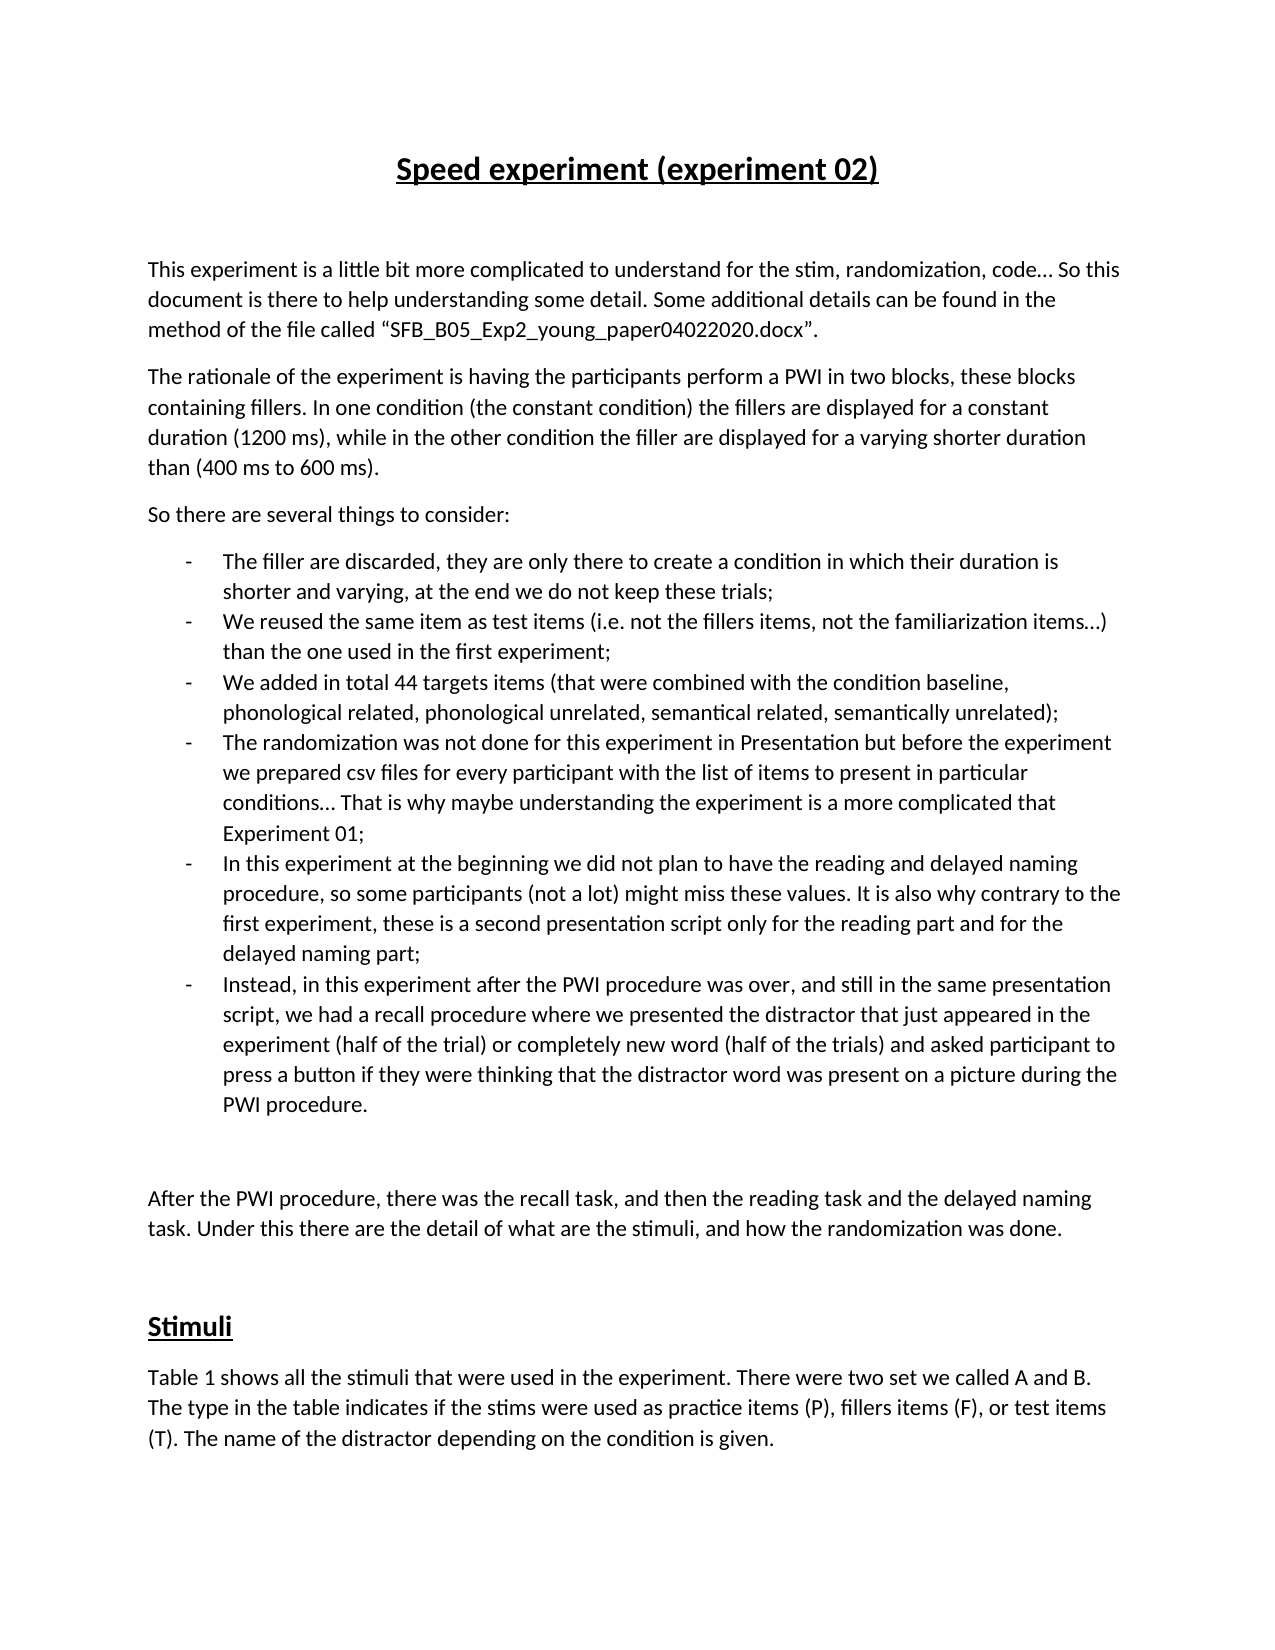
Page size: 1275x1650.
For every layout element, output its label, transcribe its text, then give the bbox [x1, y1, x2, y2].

list The filler are discarded, they are only there to create a condition in which their duration is shorter and varying, at the end we do not keep these trials; [185, 547, 1127, 605]
list We reused the same item as test items (i.e. not the fillers items, not the familiarization items…) than the one used in the first experiment; [185, 607, 1127, 665]
text So there are several things to consider: [148, 500, 1127, 528]
list Instead, in this experiment after the PWI procedure was over, and still in the same presentation script, we had a recall procedure where we presented the distractor that just appeared in the experiment (half of the trial) or completely new word (half of the trials) and asked participant to press a button if they were thinking that the distractor word was present on a picture during the PWI procedure. [185, 970, 1127, 1118]
list In this experiment at the beginning we did not plan to have the reading and delayed naming procedure, so some participants (not a lot) might miss these values. It is also why contrary to the first experiment, these is a second presentation script only for the reading part and for the delayed naming part; [185, 849, 1127, 967]
text Table 1 shows all the stimuli that were used in the experiment. There were two set we called A and B. The type in the table indicates if the stims were used as practice items (P), fillers items (F), or test items (T). The name of the distractor depending on the condition is given. [148, 1363, 1127, 1452]
text After the PWI procedure, there was the recall task, and then the reading task and the delayed naming task. Under this there are the detail of what are the stimuli, and how the randomization was done. [148, 1184, 1127, 1242]
list The randomization was not done for this experiment in Presentation but before the experiment we prepared csv files for every participant with the list of items to present in particular conditions… That is why maybe understanding the experiment is a more complicated that Experiment 01; [185, 728, 1127, 847]
text This experiment is a little bit more complicated to understand for the stim, randomization, code… So this document is there to help understanding some detail. Some additional details can be found in the method of the file called “SFB_B05_Exp2_young_paper04022020.docx”. [148, 255, 1127, 343]
text Speed experiment (experiment 02) [148, 148, 1127, 188]
text Stimuli [148, 1308, 1127, 1344]
text The rationale of the experiment is having the participants perform a PWI in two blocks, these blocks containing fillers. In one condition (the constant condition) the fillers are displayed for a constant duration (1200 ms), while in the other condition the filler are displayed for a varying shorter duration than (400 ms to 600 ms). [148, 362, 1127, 481]
list We added in total 44 targets items (that were combined with the condition baseline, phonological related, phonological unrelated, semantical related, semantically unrelated); [185, 668, 1127, 726]
